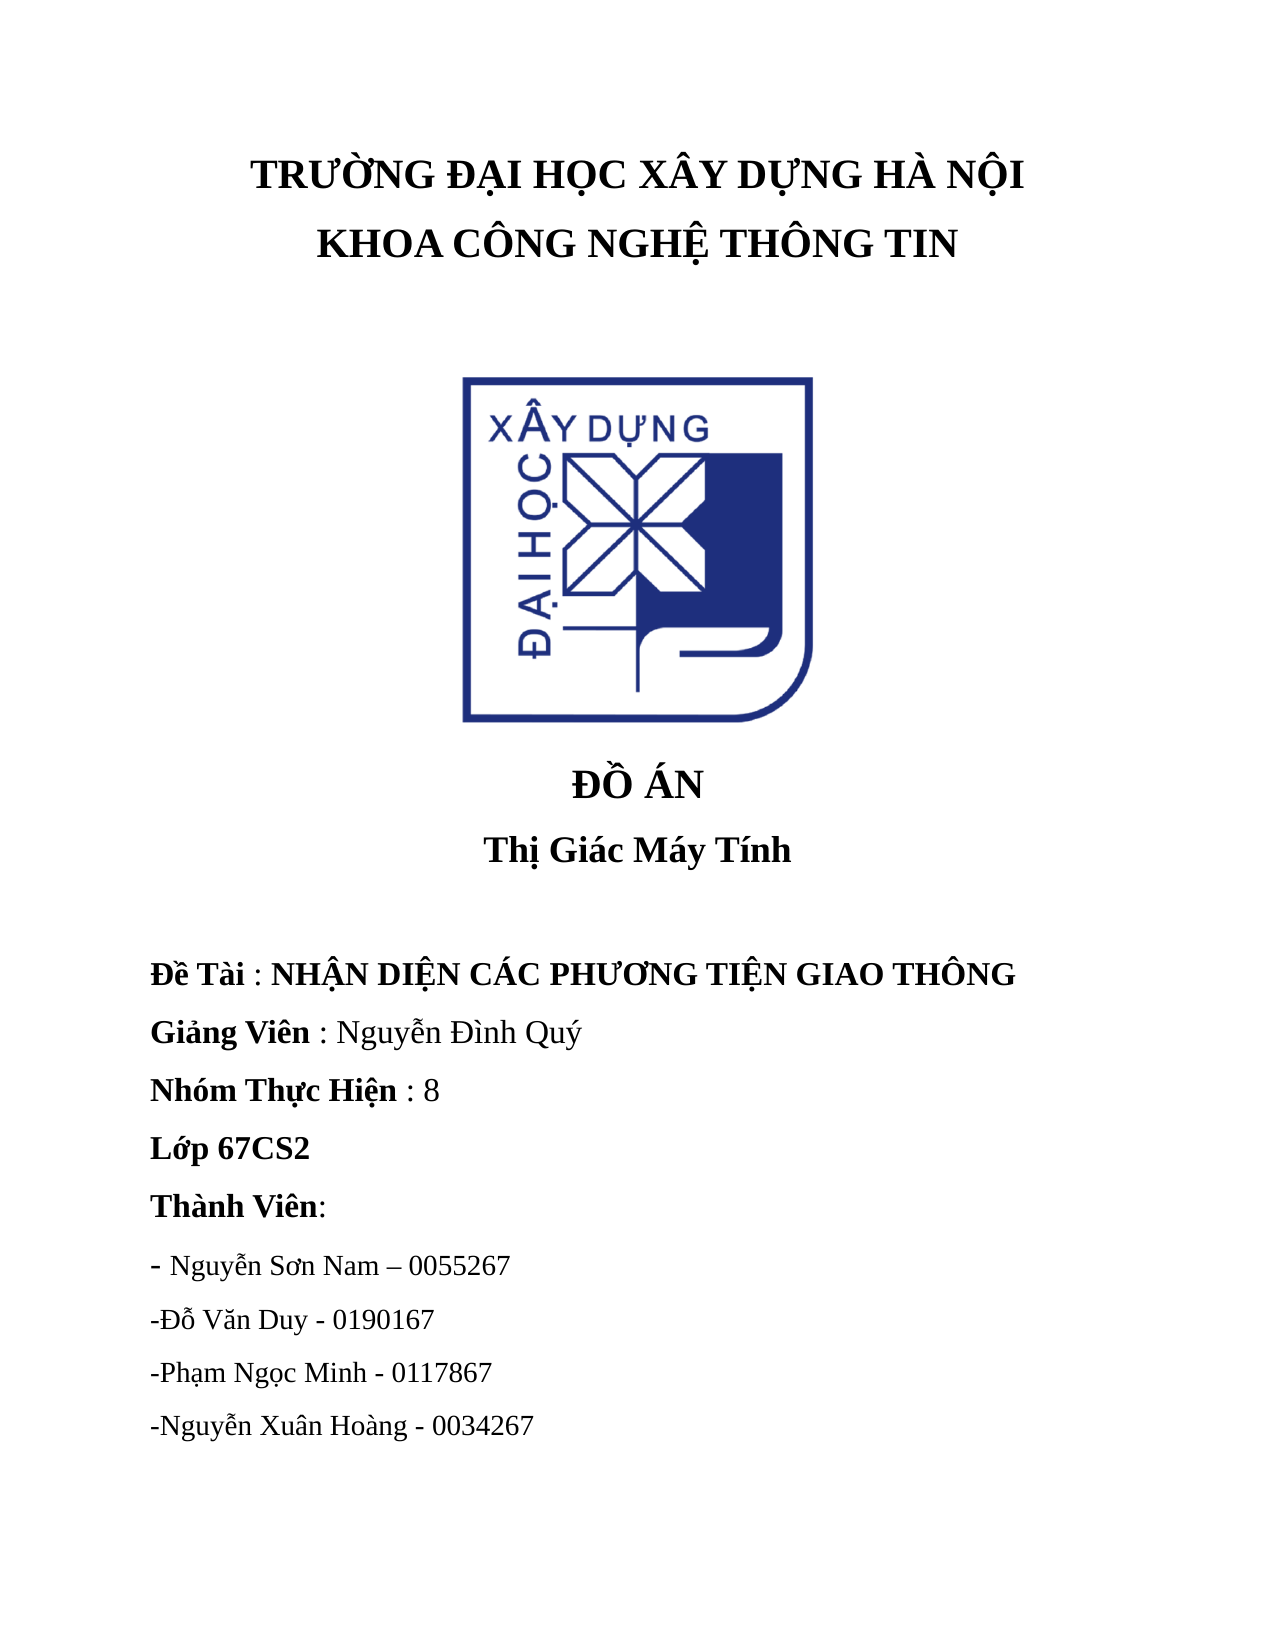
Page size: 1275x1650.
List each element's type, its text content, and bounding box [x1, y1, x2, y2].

text - Nguyễn Sơn Nam – 0055267 [150, 1244, 1125, 1283]
text TRƯỜNG ĐẠI HỌC XÂY DỰNG HÀ NỘI [150, 150, 1125, 198]
text ĐỒ ÁN [150, 759, 1125, 807]
text Đề Tài : NHẬN DIỆN CÁC PHƯƠNG TIỆN GIAO THÔNG [150, 954, 1125, 993]
text -Đỗ Văn Duy - 0190167 [150, 1302, 1125, 1336]
text Thị Giác Máy Tính [150, 828, 1125, 871]
text Lớp 67CS2 [150, 1128, 1125, 1167]
text KHOA CÔNG NGHỆ THÔNG TIN [150, 218, 1125, 266]
picture [271, 358, 1004, 741]
text Giảng Viên : Nguyễn Đình Quý [150, 1012, 1125, 1051]
text Nhóm Thực Hiện : 8 [150, 1070, 1125, 1109]
text -Phạm Ngọc Minh - 0117867 [150, 1355, 1125, 1389]
text Thành Viên: [150, 1186, 1125, 1225]
text -Nguyễn Xuân Hoàng - 0034267 [150, 1408, 1125, 1472]
